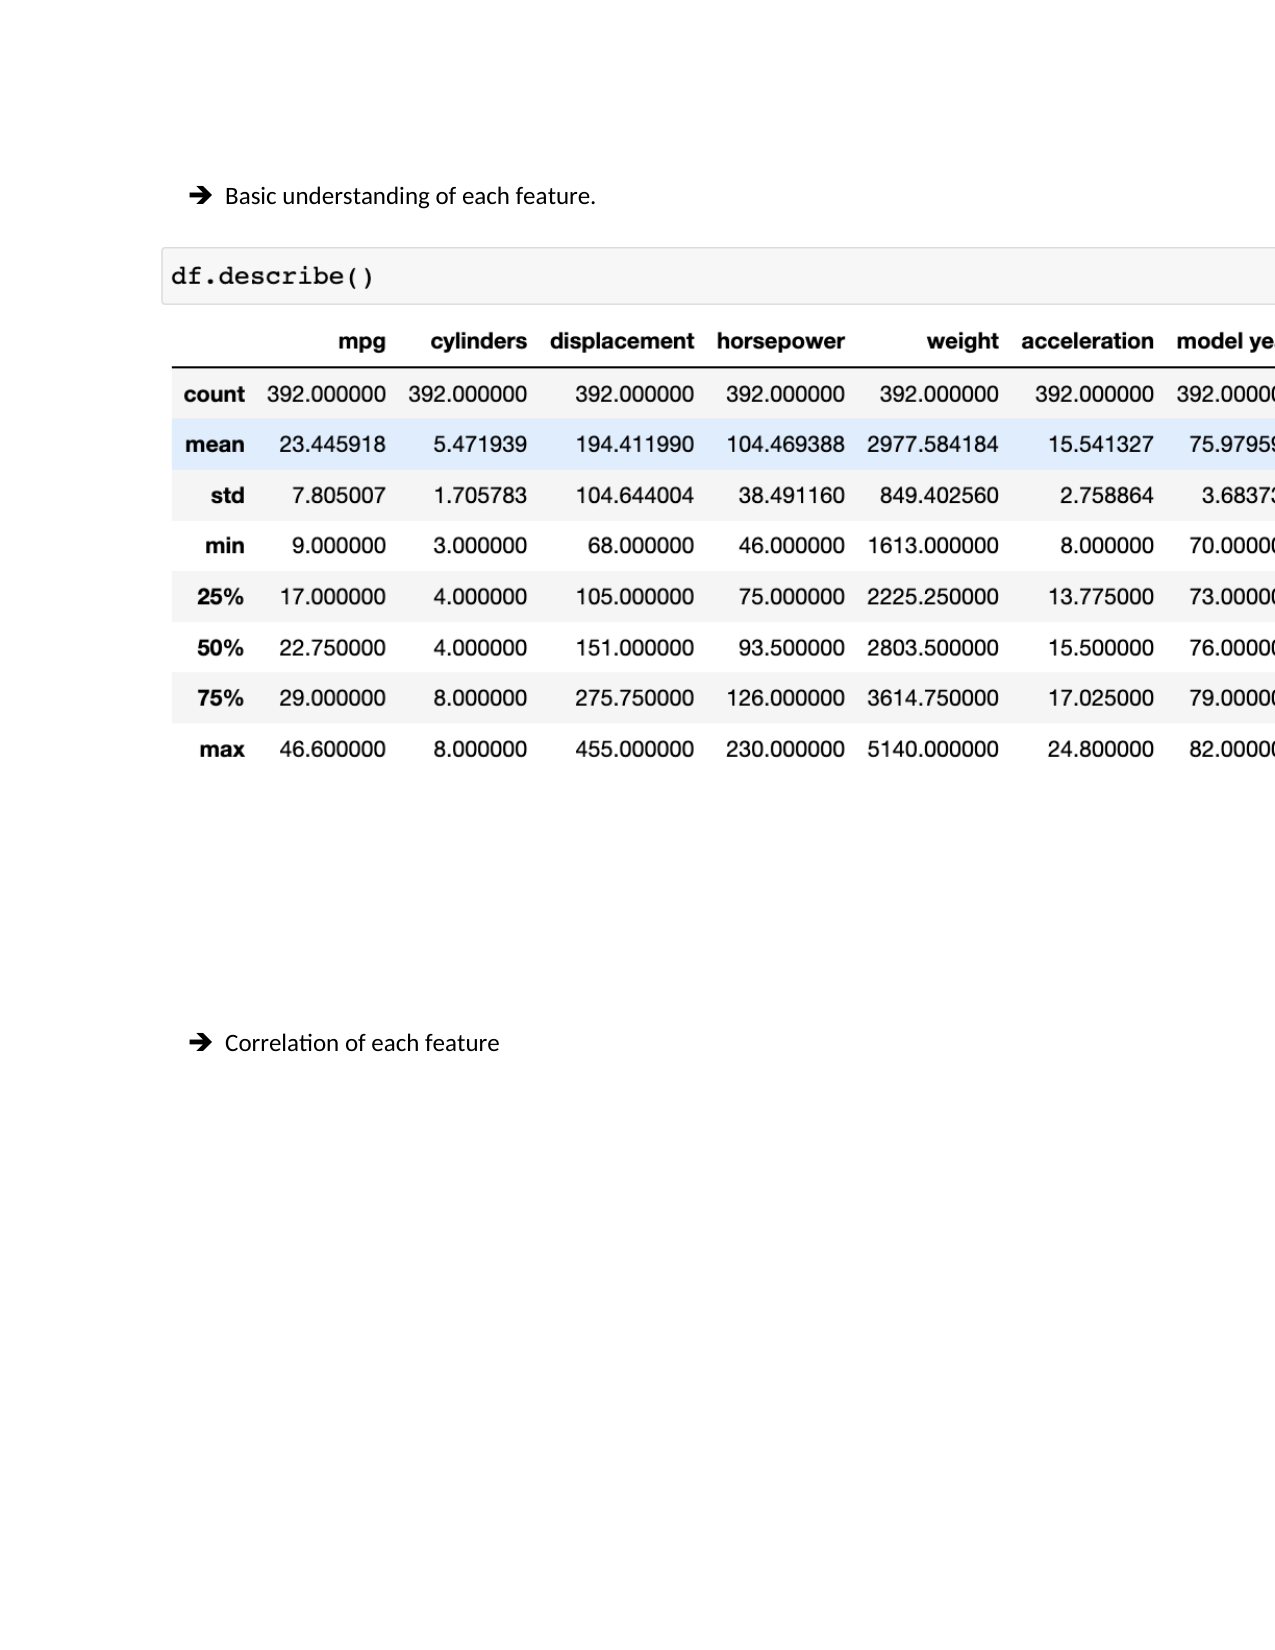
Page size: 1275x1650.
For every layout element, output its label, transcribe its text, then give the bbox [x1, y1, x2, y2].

list Basic understanding of each feature. [187, 181, 1125, 211]
picture [150, 241, 1275, 784]
list Correlation of each feature [187, 1027, 1125, 1058]
